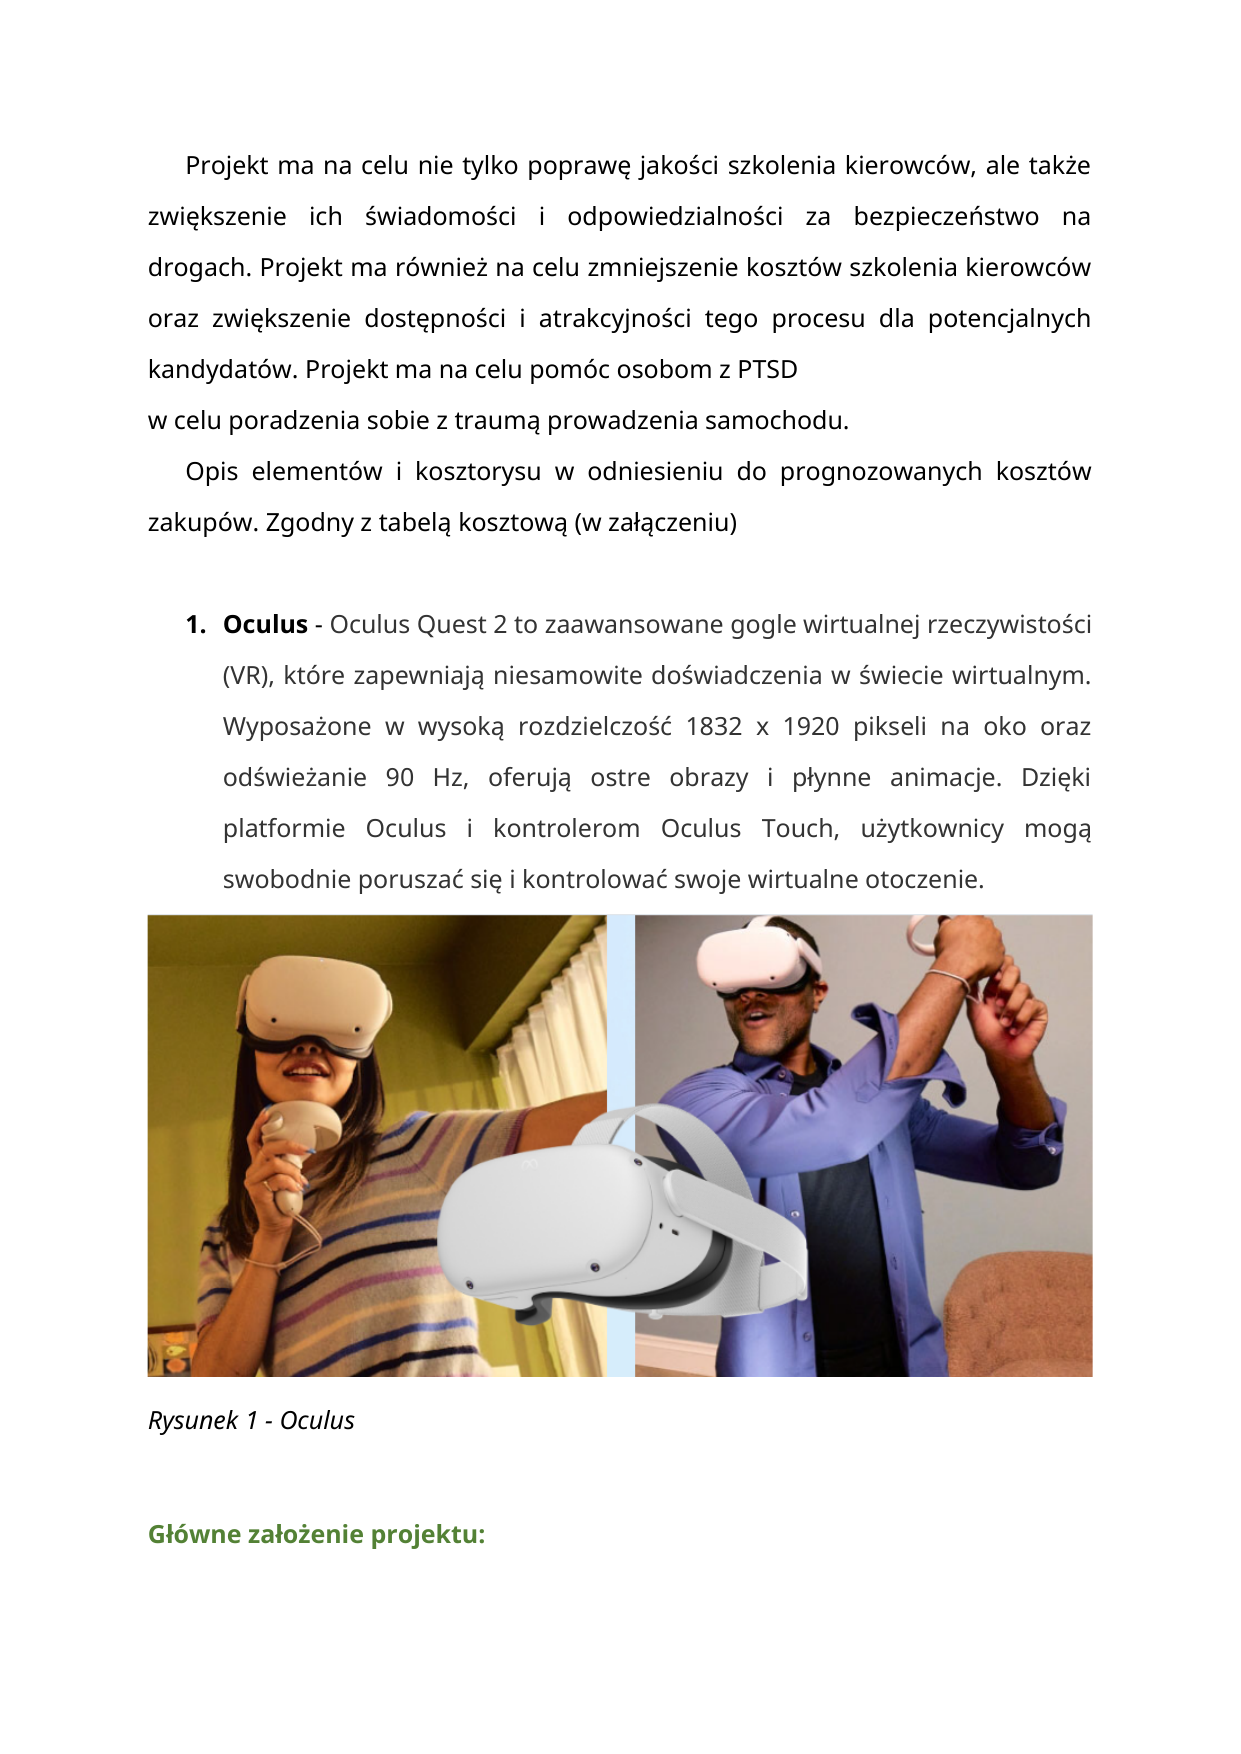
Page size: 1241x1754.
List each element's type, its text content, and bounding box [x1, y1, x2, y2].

text Projekt ma na celu nie tylko poprawę jakości szkolenia kierowców, ale także zwiększenie ich świadomości i odpowiedzialności za bezpieczeństwo na drogach. Projekt ma również na celu zmniejszenie kosztów szkolenia kierowców oraz zwiększenie dostępności i atrakcyjności tego procesu dla potencjalnych kandydatów. Projekt ma na celu pomóc osobom z PTSD [148, 148, 1093, 386]
text Opis elementów i kosztorysu w odniesieniu do prognozowanych kosztów zakupów. Zgodny z tabelą kosztową (w załączeniu) [148, 454, 1093, 539]
text Główne założenie projektu: [148, 1517, 1093, 1551]
text w celu poradzenia sobie z traumą prowadzenia samochodu. [148, 403, 1093, 437]
list Oculus - Oculus Quest 2 to zaawansowane gogle wirtualnej rzeczywistości (VR), które zapewniają niesamowite doświadczenia w świecie wirtualnym. Wyposażone w wysoką rozdzielczość 1832 x 1920 pikseli na oko oraz odświeżanie 90 Hz, oferują ostre obrazy i płynne animacje. Dzięki platformie Oculus i kontrolerom Oculus Touch, użytkownicy mogą swobodnie poruszać się i kontrolować swoje wirtualne otoczenie. [185, 607, 1093, 896]
text Rysunek 1 - Oculus [148, 1403, 1093, 1437]
picture [147, 913, 1093, 1377]
